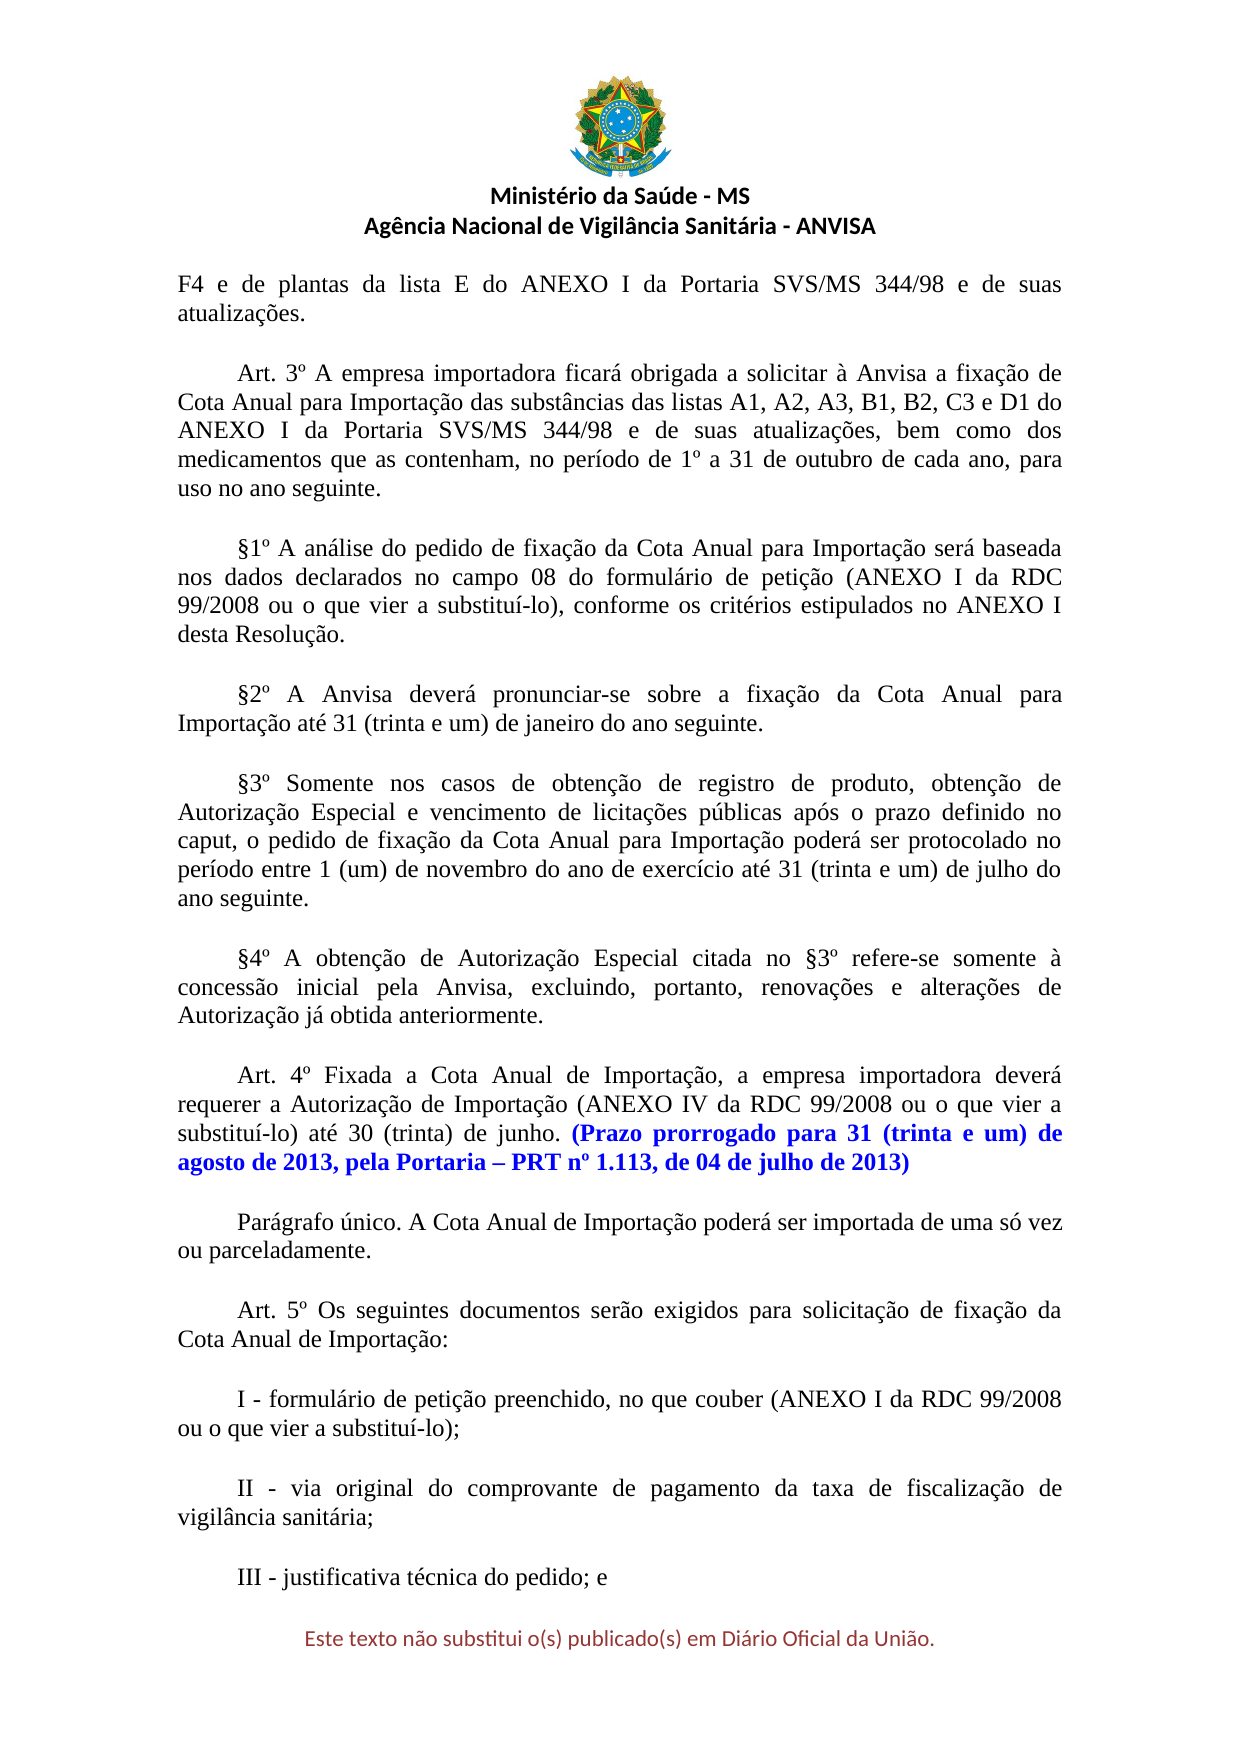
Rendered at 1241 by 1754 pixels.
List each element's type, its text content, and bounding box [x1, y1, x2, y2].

text III - justificativa técnica do pedido; e [177, 1562, 1063, 1590]
text Parágrafo único. A Cota Anual de Importação poderá ser importada de uma só vez ou parceladamente. [177, 1207, 1063, 1264]
text Art. 4º Fixada a Cota Anual de Importação, a empresa importadora deverá requerer a Autorização de Importação (ANEXO IV da RDC 99/2008 ou o que vier a substituí-lo) até 30 (trinta) de junho. (Prazo prorrogado para 31 (trinta e um) de agosto de 2013, pela Portaria – PRT nº 1.113, de 04 de julho de 2013) [177, 1060, 1063, 1175]
text §3º Somente nos casos de obtenção de registro de produto, obtenção de Autorização Especial e vencimento de licitações públicas após o prazo definido no caput, o pedido de fixação da Cota Anual para Importação poderá ser protocolado no período entre 1 (um) de novembro do ano de exercício até 31 (trinta e um) de julho do ano seguinte. [177, 768, 1063, 912]
text §2º A Anvisa deverá pronunciar-se sobre a fixação da Cota Anual para Importação até 31 (trinta e um) de janeiro do ano seguinte. [177, 679, 1063, 737]
text II - via original do comprovante de pagamento da taxa de fiscalização de vigilância sanitária; [177, 1473, 1063, 1530]
text §4º A obtenção de Autorização Especial citada no §3º refere-se somente à concessão inicial pela Anvisa, excluindo, portanto, renovações e alterações de Autorização já obtida anteriormente. [177, 943, 1063, 1029]
picture [566, 73, 674, 180]
text I - formulário de petição preenchido, no que couber (ANEXO I da RDC 99/2008 ou o que vier a substituí-lo); [177, 1384, 1063, 1442]
text Art. 5º Os seguintes documentos serão exigidos para solicitação de fixação da Cota Anual de Importação: [177, 1295, 1063, 1353]
text Art. 3º A empresa importadora ficará obrigada a solicitar à Anvisa a fixação de Cota Anual para Importação das substâncias das listas A1, A2, A3, B1, B2, C3 e D1 do ANEXO I da Portaria SVS/MS 344/98 e de suas atualizações, bem como dos medicamentos que as contenham, no período de 1º a 31 de outubro de cada ano, para uso no ano seguinte. [177, 358, 1063, 502]
text §1º A análise do pedido de fixação da Cota Anual para Importação será baseada nos dados declarados no campo 08 do formulário de petição (ANEXO I da RDC 99/2008 ou o que vier a substituí-lo), conforme os critérios estipulados no ANEXO I desta Resolução. [177, 533, 1063, 648]
